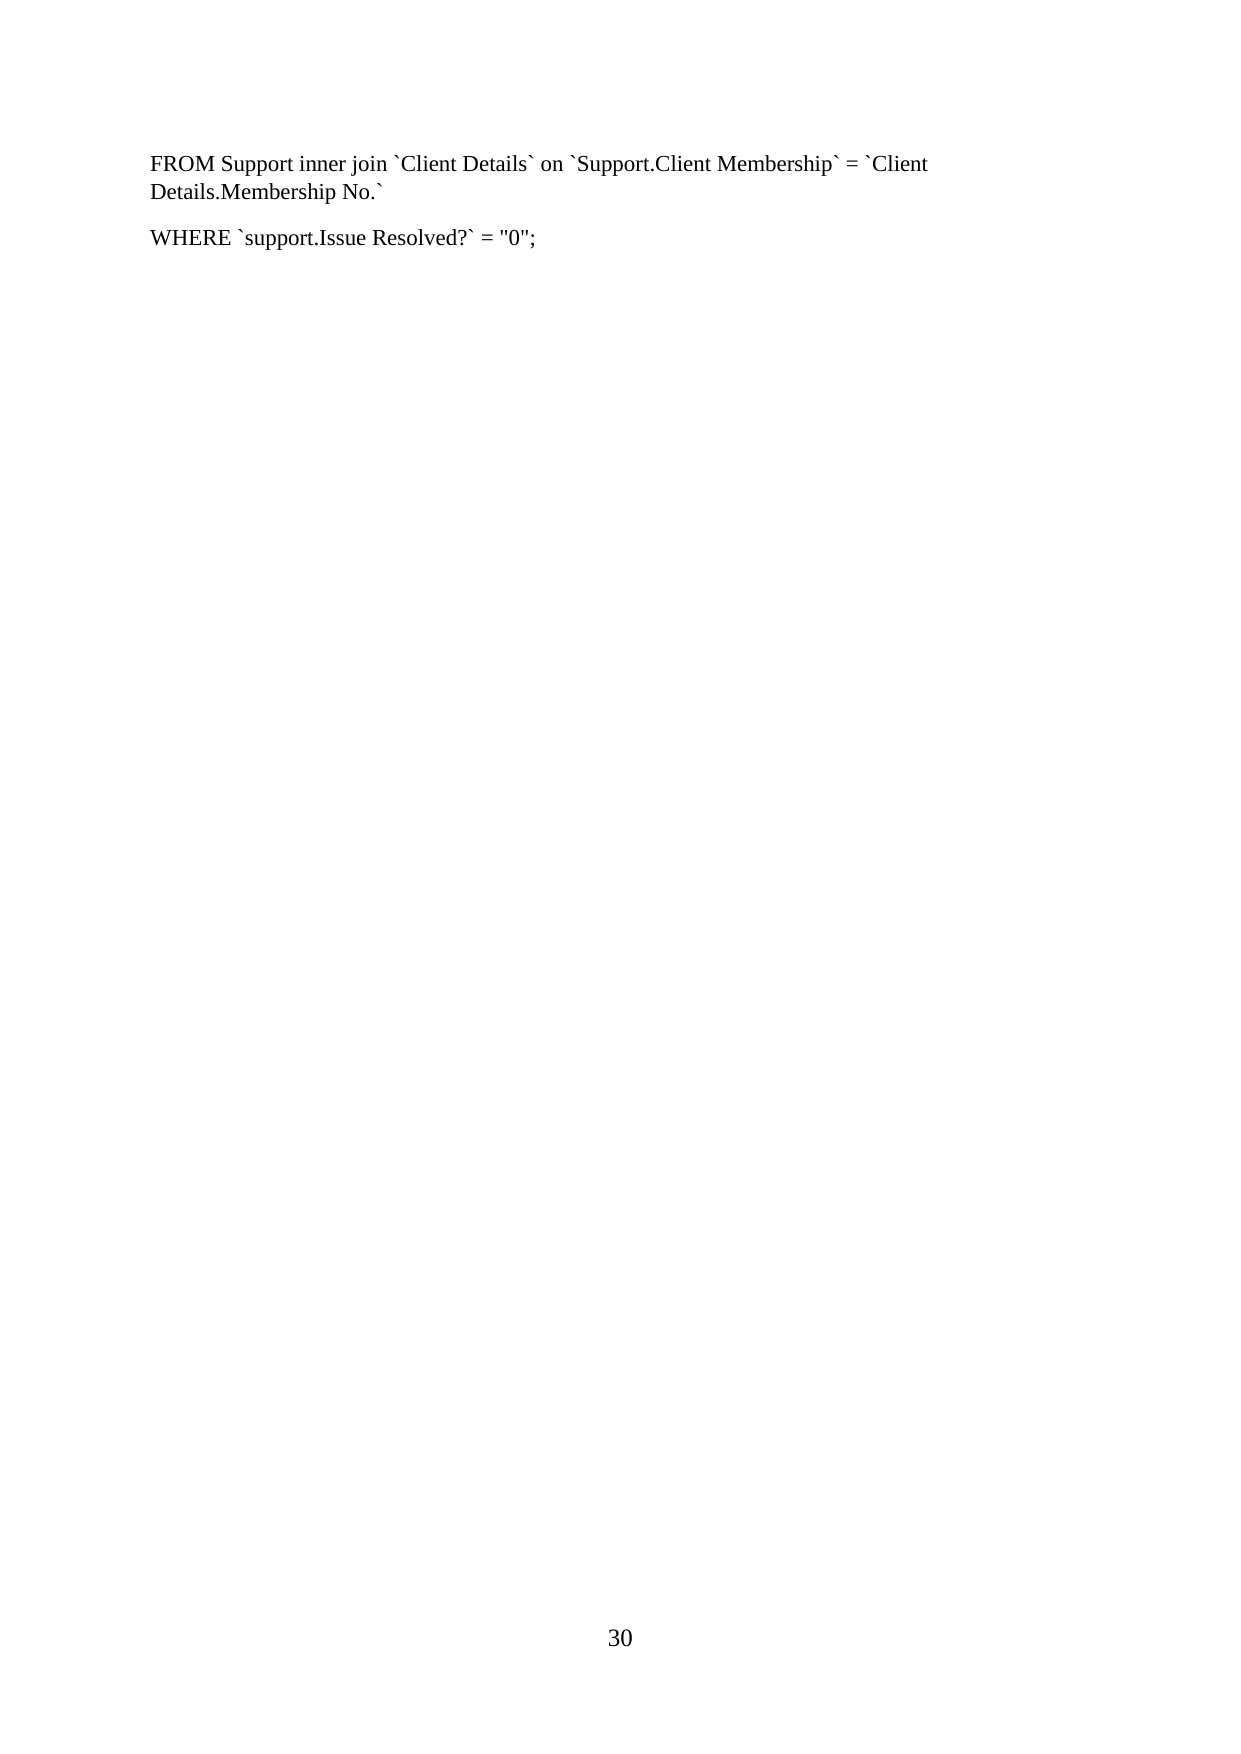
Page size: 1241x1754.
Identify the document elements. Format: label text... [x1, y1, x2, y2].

text WHERE `support.Issue Resolved?` = "0"; [150, 223, 1090, 250]
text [150, 150, 1090, 205]
